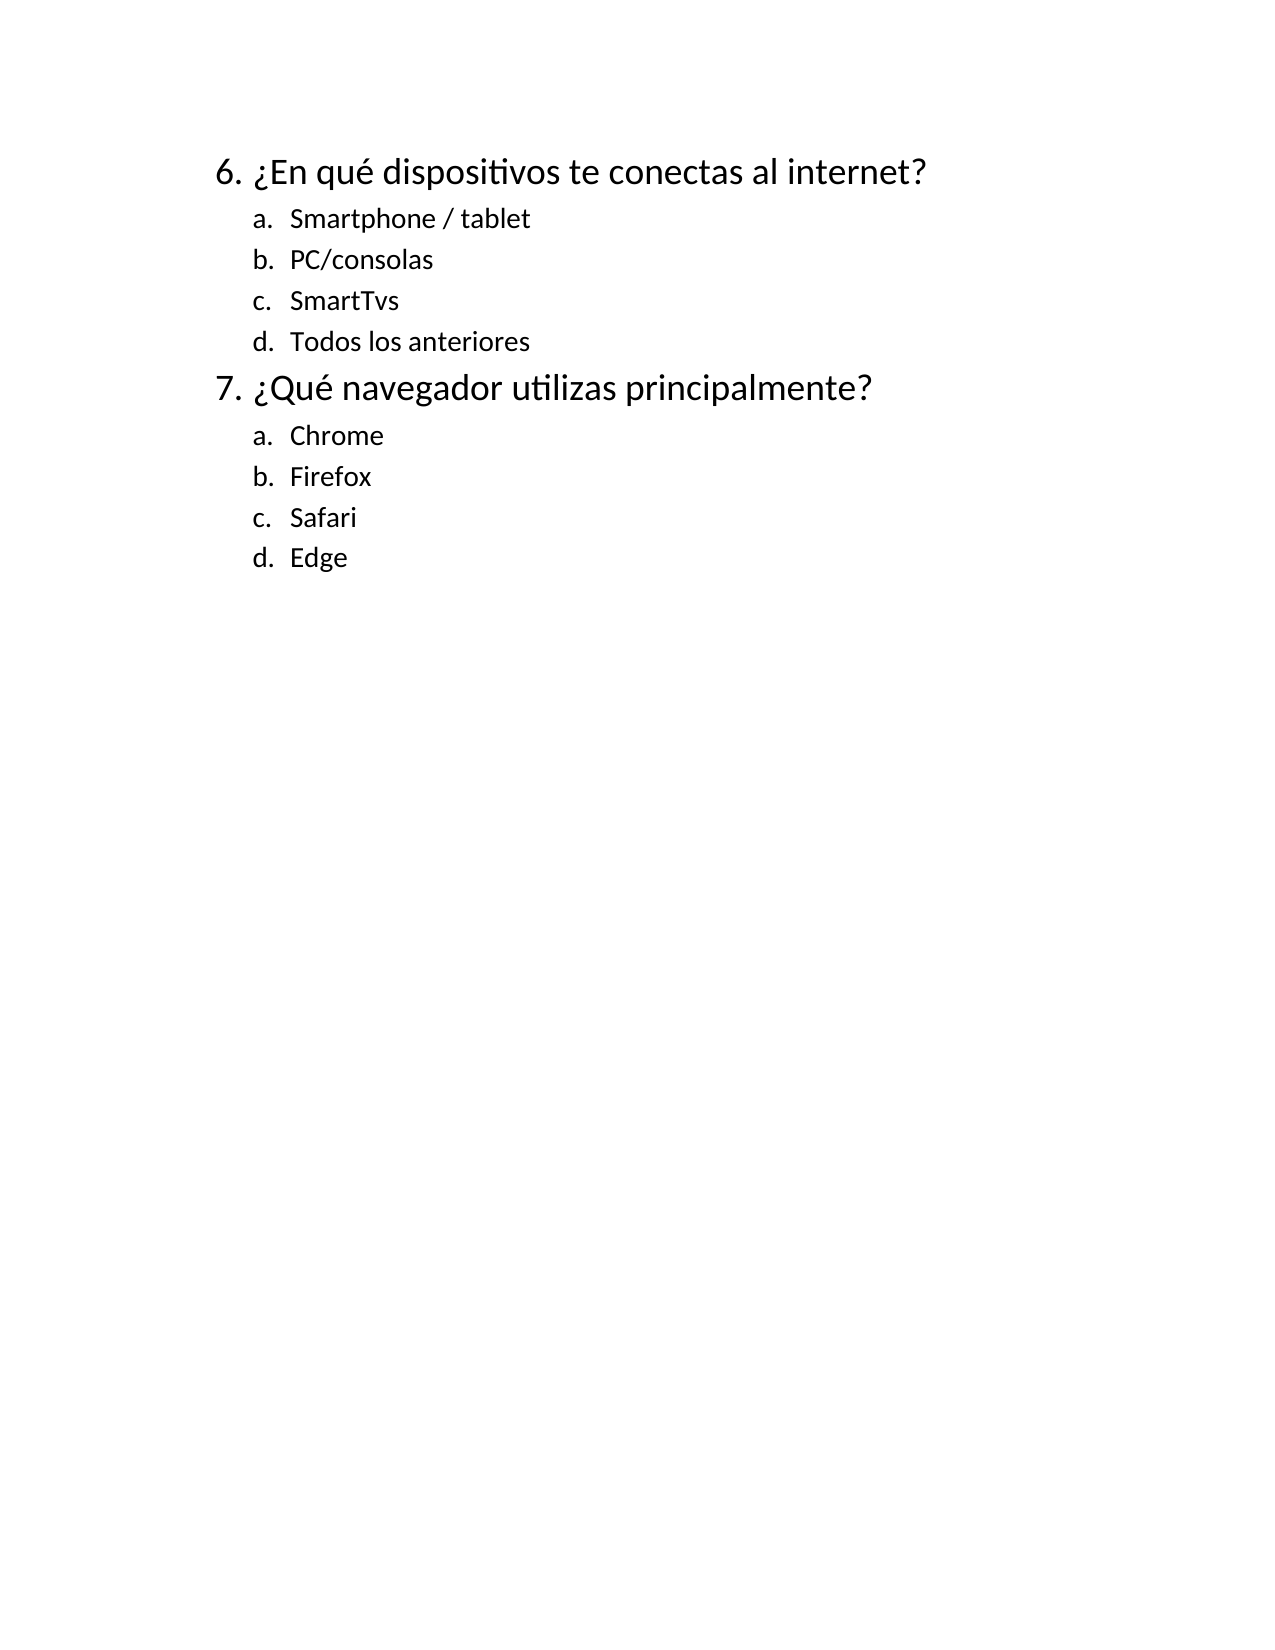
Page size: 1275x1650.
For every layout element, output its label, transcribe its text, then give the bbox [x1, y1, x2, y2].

list Smartphone / tablet [252, 200, 1098, 236]
list Chrome [252, 417, 1098, 452]
list PC/consolas [252, 241, 1098, 277]
list Edge [252, 539, 1098, 575]
list Todos los anteriores [252, 323, 1098, 359]
list SmartTvs [252, 282, 1098, 318]
list ¿En qué dispositivos te conectas al internet? [215, 148, 1098, 193]
list Safari [252, 499, 1098, 534]
list ¿Qué navegador utilizas principalmente? [215, 364, 1098, 410]
list Firefox [252, 458, 1098, 493]
